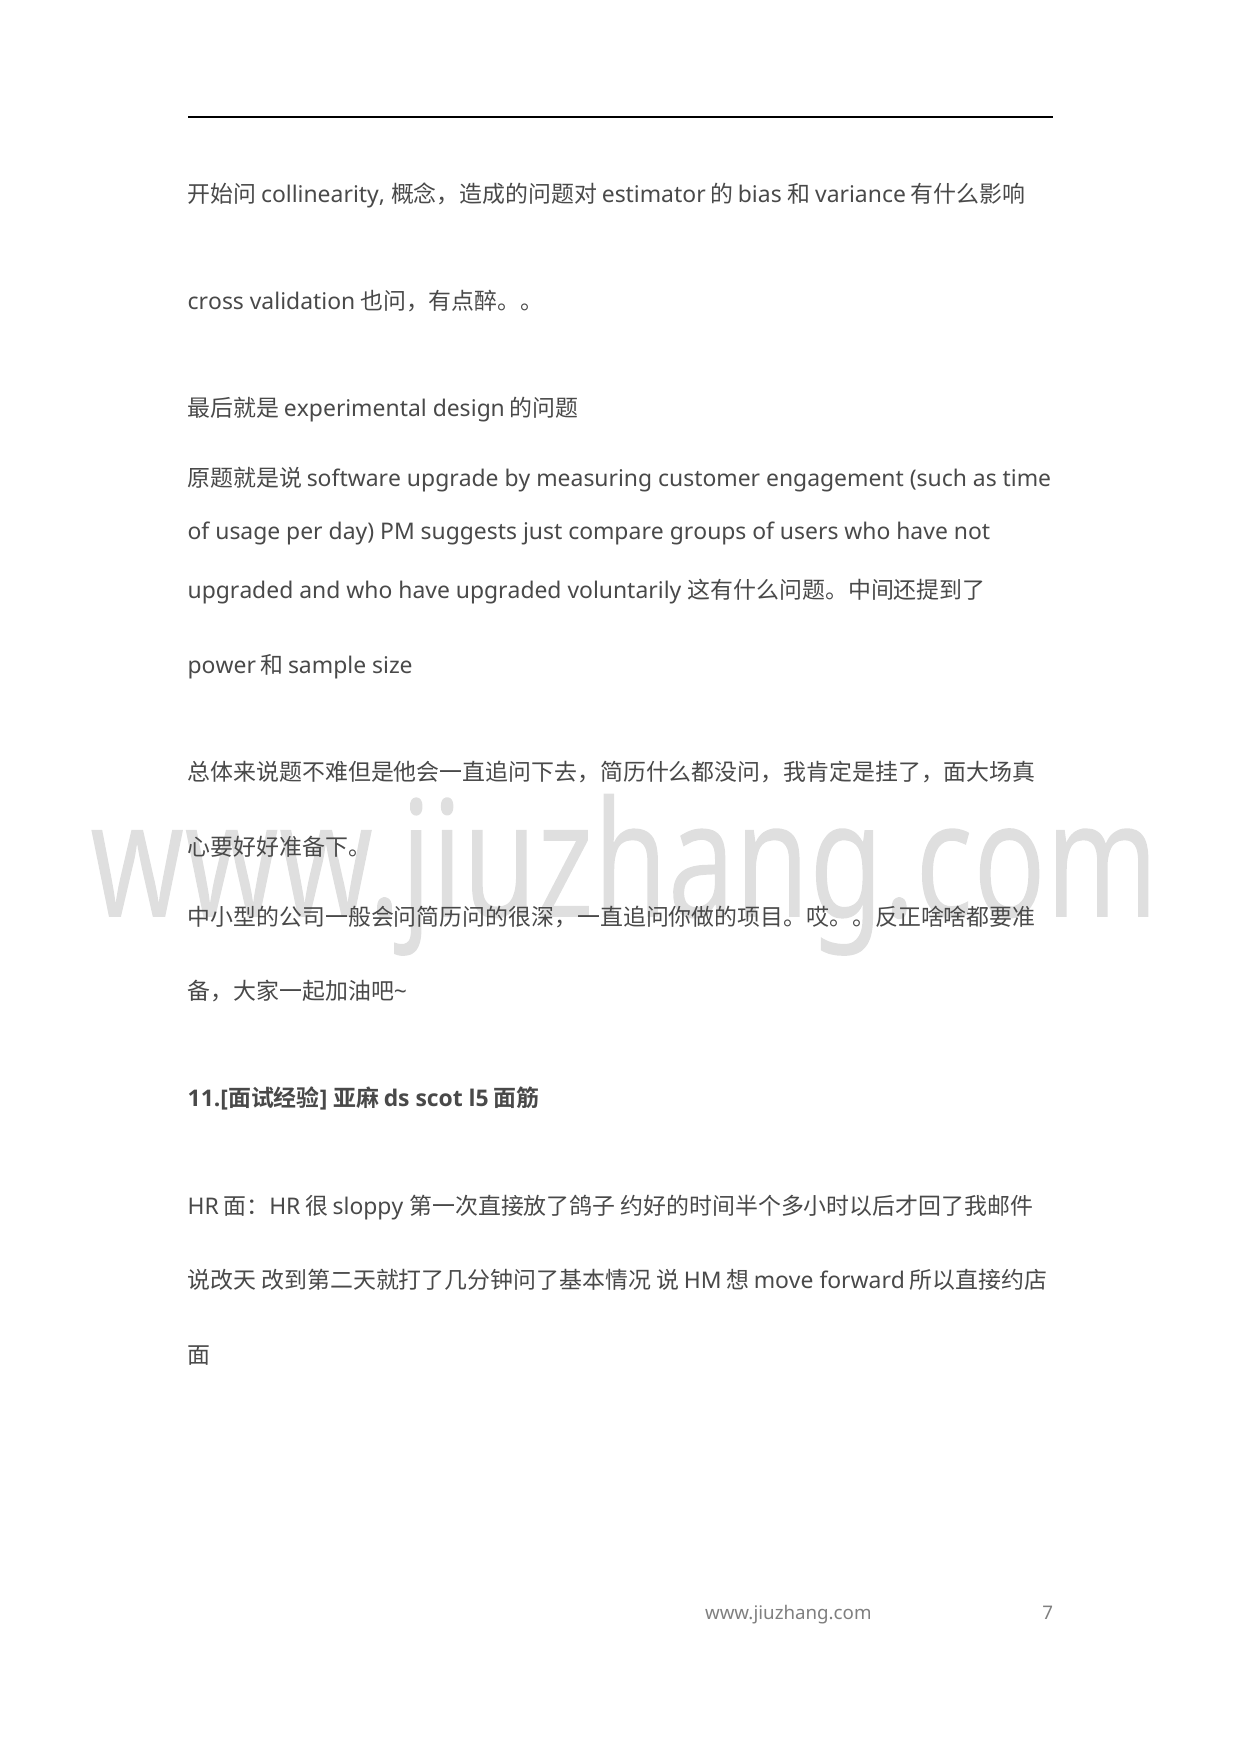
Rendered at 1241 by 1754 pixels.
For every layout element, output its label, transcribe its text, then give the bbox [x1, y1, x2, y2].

text 11.[面试经验] 亚麻ds scot l5面筋 [187, 1064, 1053, 1129]
text 总体来说题不难但是他会一直追问下去，简历什么都没问，我肯定是挂了，面大场真心要好好准备下。 [187, 738, 1053, 878]
text 原题就是说software upgrade by measuring customer engagement (such as time of usage per day) PM suggests just compare groups of users who have not ‍‍‍‌‍‍‌‍‌‍‌‍‍‌‍‌‌‍‍upgraded and who have upgraded voluntarily 这有什么问题。中间还提到了power和sample size [187, 444, 1053, 696]
text cross validation也问，有点醉。。 [187, 267, 1053, 332]
text 中小型的公司一般会问简历问的很深，一直追问你做的项目。哎。。反正啥啥都要准备，大家一起加油吧~ [187, 883, 1053, 1022]
text HR面：HR很sloppy 第一次直接放了鸽子 约好的时间半个多小时以后才回了我邮件说改天 改到第二天就打了几分钟问了基本情况 说HM想move forward所以直接约店面 [187, 1172, 1053, 1386]
text 最后就是experimental design的问题 [187, 374, 1053, 439]
text 开始问collinearity, 概念，造成的问题对estimator的bias 和variance有什么影响 [187, 160, 1053, 225]
